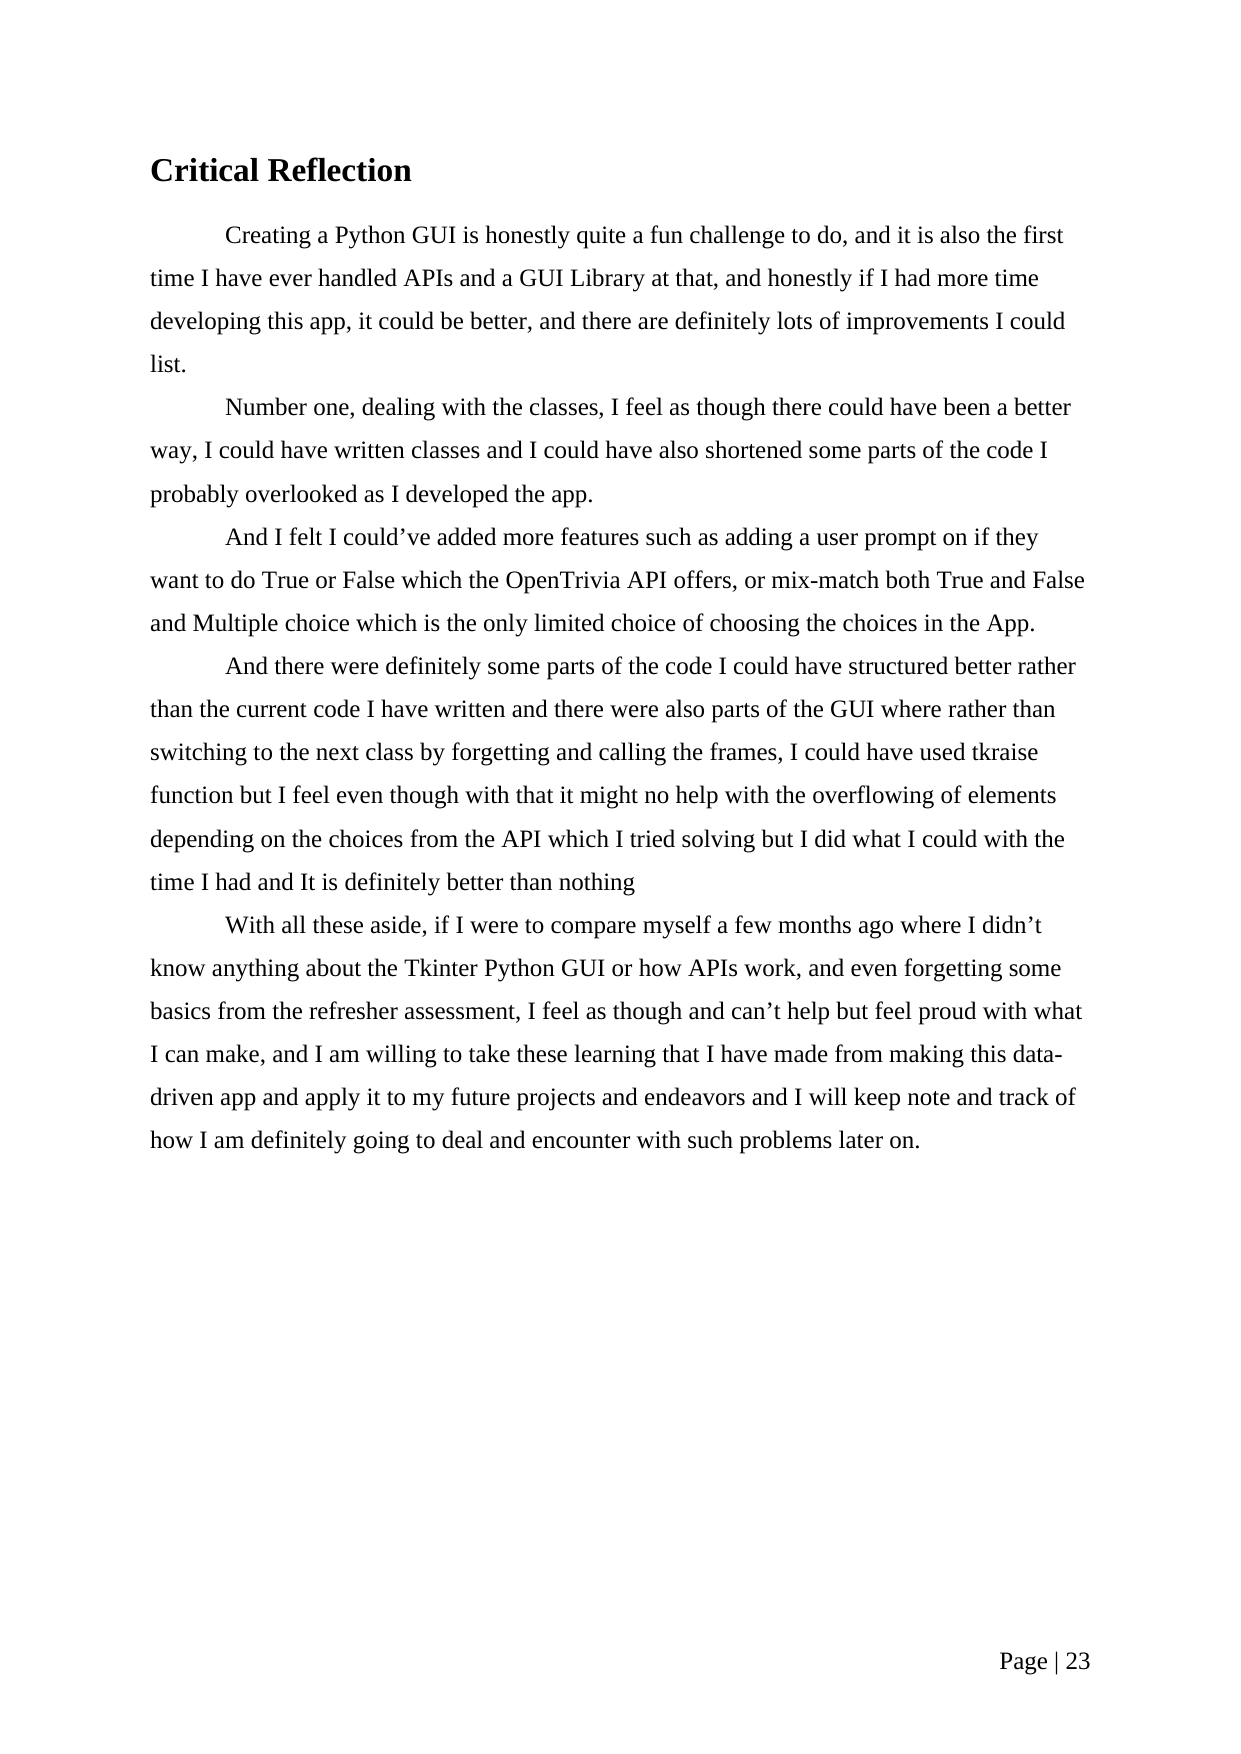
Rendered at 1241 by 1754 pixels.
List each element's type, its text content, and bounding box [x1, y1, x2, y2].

subtitle Critical Reflection [150, 150, 1090, 188]
text Number one, dealing with the classes, I feel as though there could have been a better way, I could have written classes and I could have also shortened some parts of the code I probably overlooked as I developed the app. [150, 392, 1090, 507]
text And there were definitely some parts of the code I could have structured better rather than the current code I have written and there were also parts of the GUI where rather than switching to the next class by forgetting and calling the frames, I could have used tkraise function but I feel even though with that it might no help with the overflowing of elements depending on the choices from the API which I tried solving but I did what I could with the time I had and It is definitely better than nothing [150, 651, 1090, 896]
text With all these aside, if I were to compare myself a few months ago where I didn’t know anything about the Tkinter Python GUI or how APIs work, and even forgetting some basics from the refresher assessment, I feel as though and can’t help but feel proud with what I can make, and I am willing to take these learning that I have made from making this data-driven app and apply it to my future projects and endeavors and I will keep note and track of how I am definitely going to deal and encounter with such problems later on. [150, 910, 1090, 1154]
text And I felt I could’ve added more features such as adding a user prompt on if they want to do True or False which the OpenTrivia API offers, or mix-match both True and False and Multiple choice which is the only limited choice of choosing the choices in the App. [150, 522, 1090, 637]
text Creating a Python GUI is honestly quite a fun challenge to do, and it is also the first time I have ever handled APIs and a GUI Library at that, and honestly if I had more time developing this app, it could be better, and there are definitely lots of improvements I could list. [150, 220, 1090, 378]
